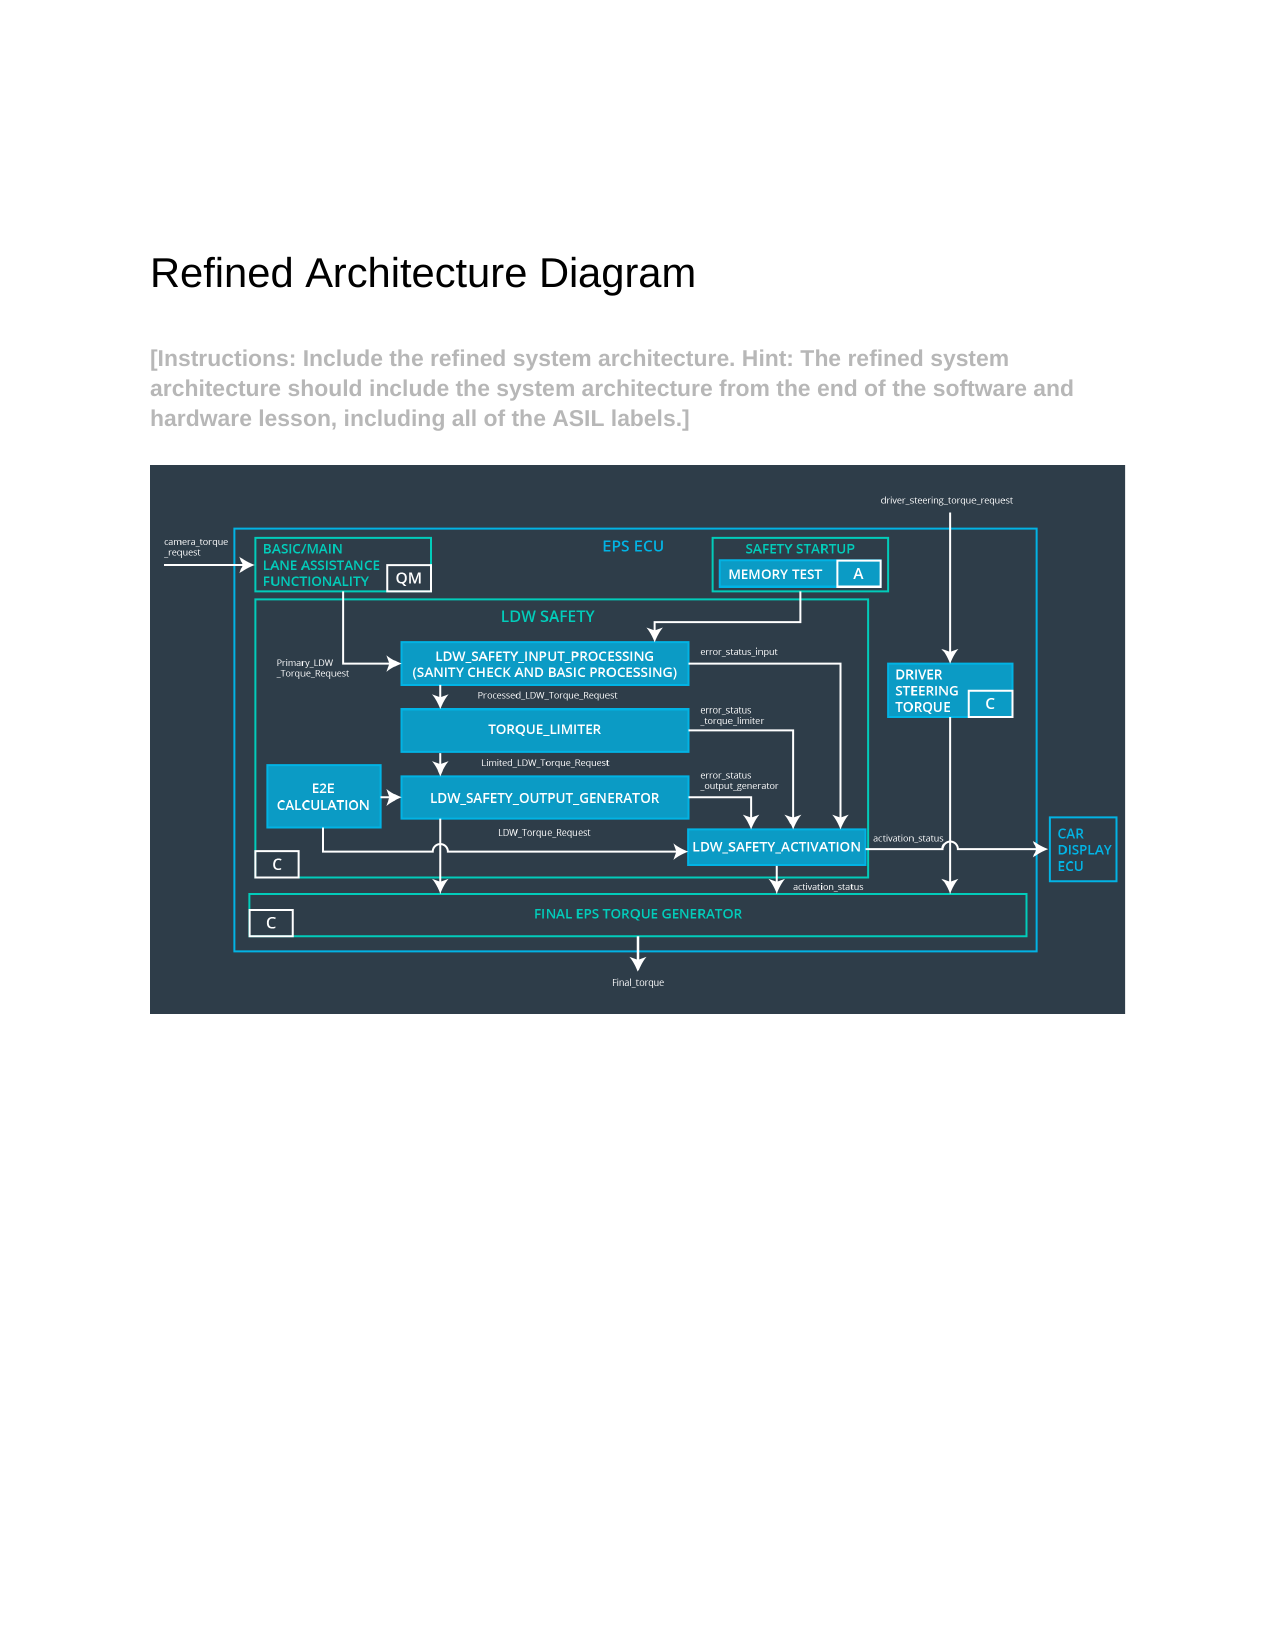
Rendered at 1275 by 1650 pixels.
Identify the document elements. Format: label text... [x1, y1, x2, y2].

picture [150, 465, 1125, 1014]
subtitle Refined Architecture Diagram [150, 248, 1125, 296]
text [Instructions: Include the refined system architecture. Hint: The refined system architecture should include the system architecture from the end of the software and hardware lesson, including all of the ASIL labels.] [150, 345, 1125, 432]
